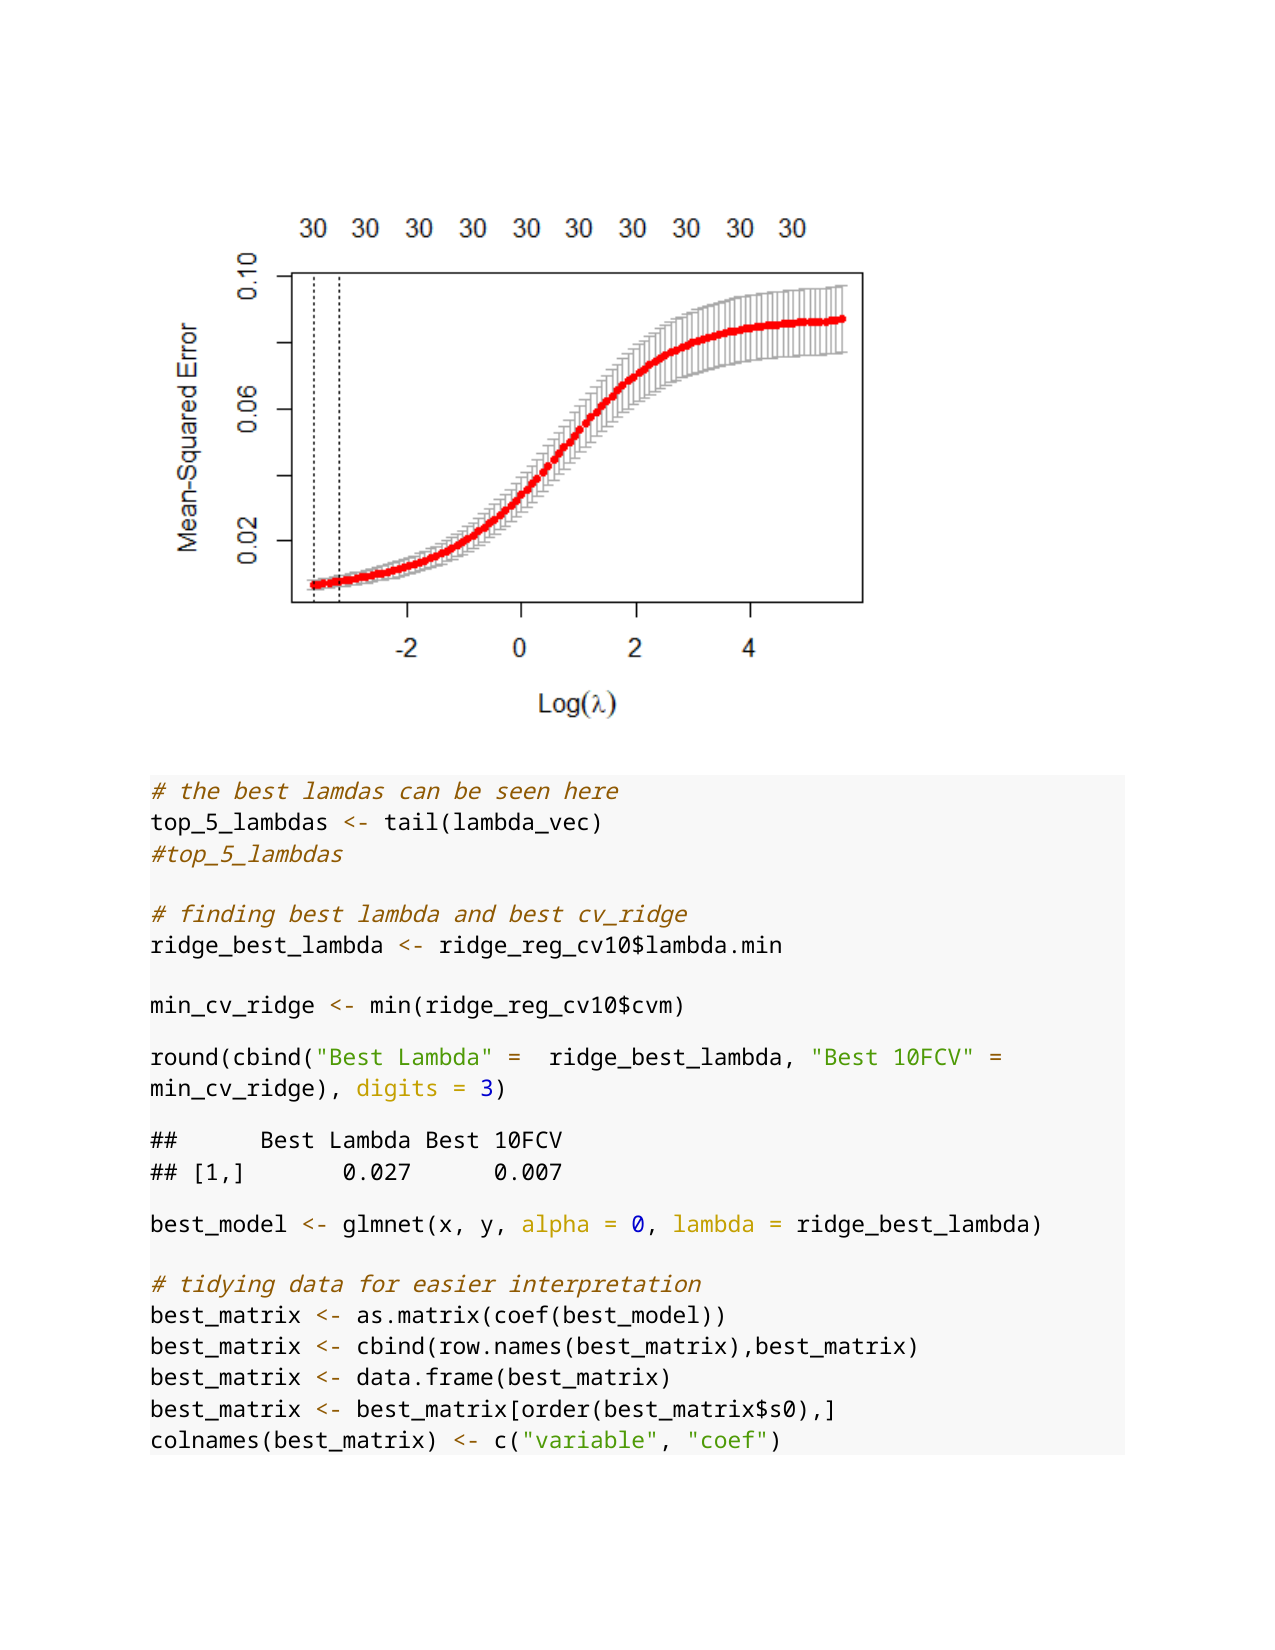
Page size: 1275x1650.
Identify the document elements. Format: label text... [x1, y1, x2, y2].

text # the best lamdas can be seen here top_5_lambdas <- tail(lambda_vec) #top_5_lambdas # finding best lambda and best cv_ridge ridge_best_lambda <- ridge_reg_cv10$lambda.min min_cv_ridge <- min(ridge_reg_cv10$cvm) [150, 775, 1125, 1020]
text round(cbind("Best Lambda" = ridge_best_lambda, "Best 10FCV" = min_cv_ridge), digits = 3) [507, 1041, 1125, 1103]
picture [168, 150, 927, 757]
text ## Best Lambda Best 10FCV ## [1,] 0.027 0.007 [150, 1124, 1125, 1187]
